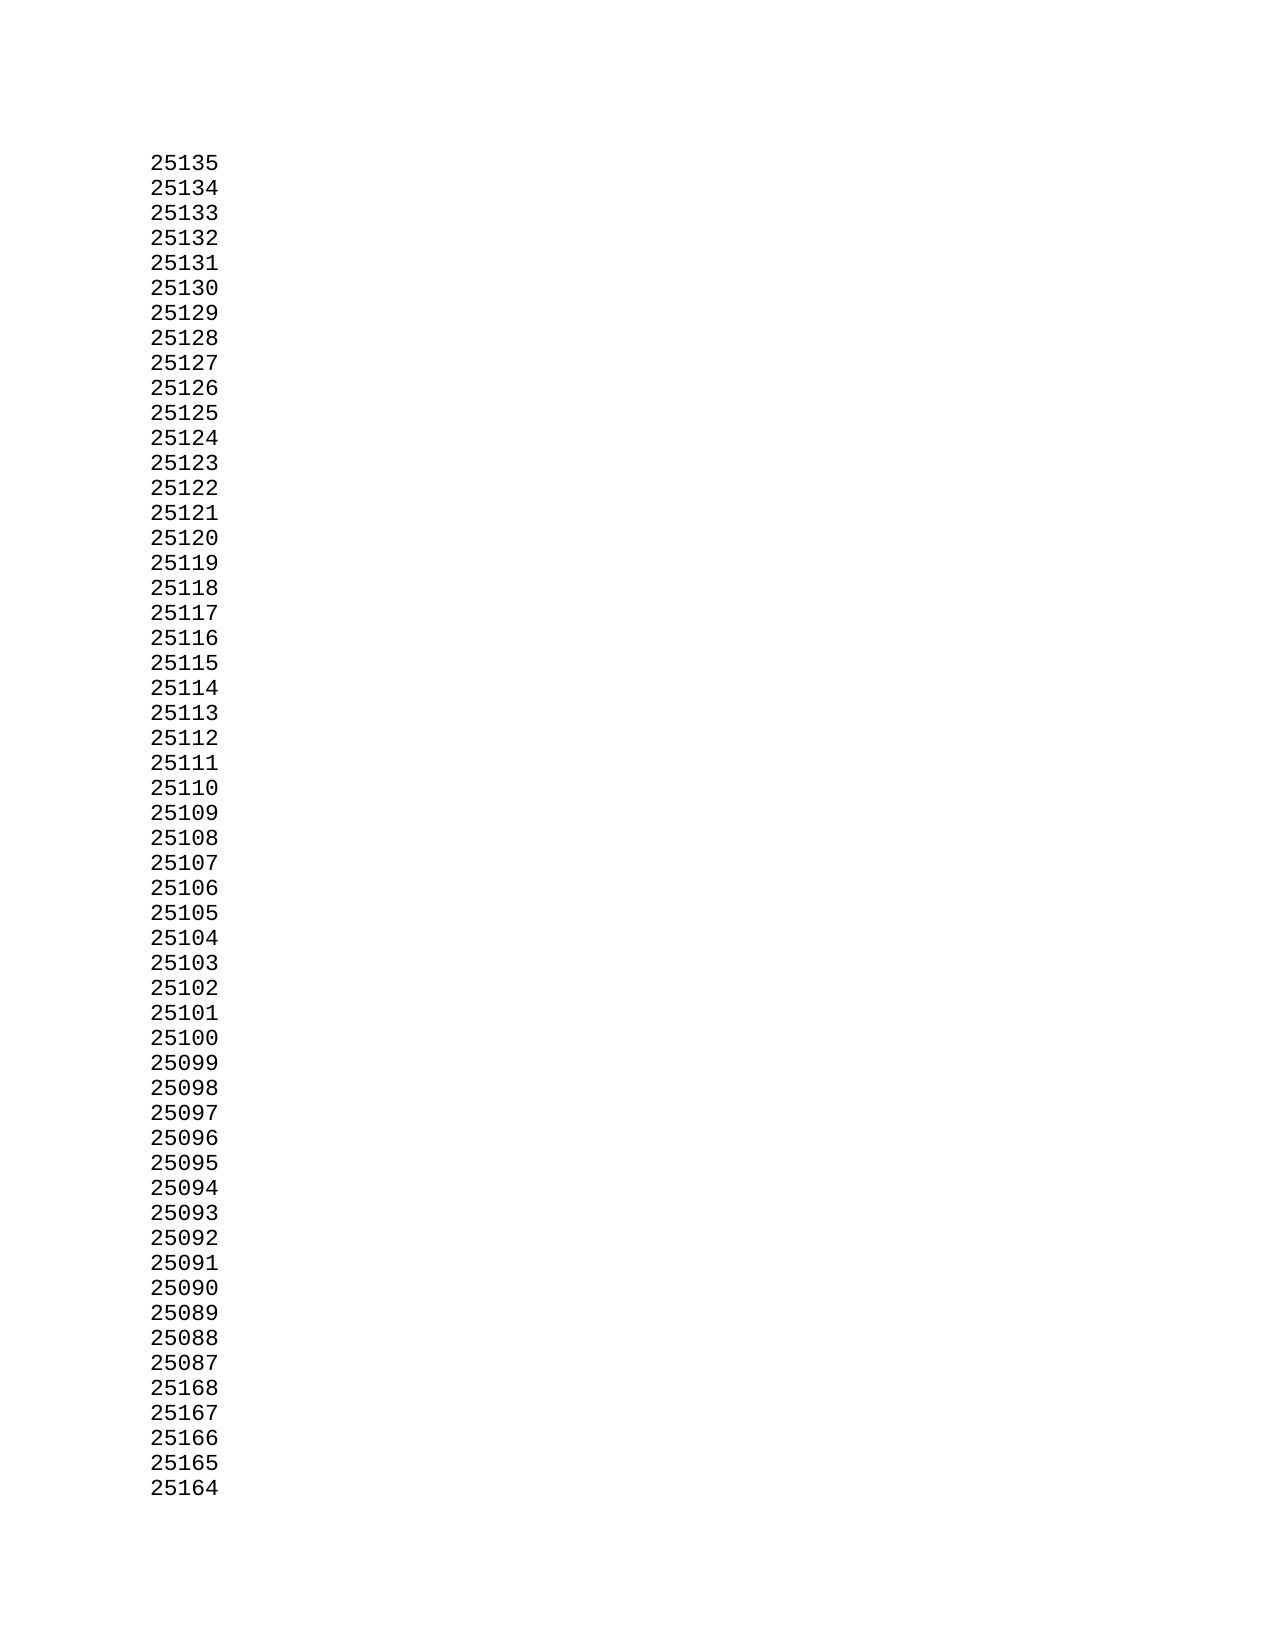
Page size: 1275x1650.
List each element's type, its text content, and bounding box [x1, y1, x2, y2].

text 25110 [150, 775, 1125, 800]
text 25109 [150, 800, 1125, 825]
text 25106 [150, 875, 1125, 900]
text 25121 [150, 500, 1125, 525]
text 25113 [150, 700, 1125, 725]
text 25090 [150, 1275, 1125, 1300]
text 25094 [150, 1175, 1125, 1200]
text 25101 [150, 1000, 1125, 1025]
text 25126 [150, 375, 1125, 400]
text 25124 [150, 425, 1125, 450]
text 25117 [150, 600, 1125, 625]
text 25132 [150, 225, 1125, 250]
text 25133 [150, 200, 1125, 225]
text 25107 [150, 850, 1125, 875]
text 25103 [150, 950, 1125, 975]
text 25114 [150, 675, 1125, 700]
text 25164 [150, 1475, 1125, 1500]
text 25125 [150, 400, 1125, 425]
text 25108 [150, 825, 1125, 850]
text 25104 [150, 925, 1125, 950]
text 25100 [150, 1025, 1125, 1050]
text 25168 [150, 1375, 1125, 1400]
text 25120 [150, 525, 1125, 550]
text 25088 [150, 1325, 1125, 1350]
text 25111 [150, 750, 1125, 775]
text 25089 [150, 1300, 1125, 1325]
text 25167 [150, 1400, 1125, 1425]
text 25123 [150, 450, 1125, 475]
text 25096 [150, 1125, 1125, 1150]
text 25098 [150, 1075, 1125, 1100]
text 25116 [150, 625, 1125, 650]
text 25097 [150, 1100, 1125, 1125]
text 25128 [150, 325, 1125, 350]
text 25129 [150, 300, 1125, 325]
text 25127 [150, 350, 1125, 375]
text 25093 [150, 1200, 1125, 1225]
text 25119 [150, 550, 1125, 575]
text 25099 [150, 1050, 1125, 1075]
text 25118 [150, 575, 1125, 600]
text 25112 [150, 725, 1125, 750]
text 25135 [150, 150, 1125, 175]
text 25166 [150, 1425, 1125, 1450]
text 25122 [150, 475, 1125, 500]
text 25105 [150, 900, 1125, 925]
text 25102 [150, 975, 1125, 1000]
text 25092 [150, 1225, 1125, 1250]
text 25095 [150, 1150, 1125, 1175]
text 25134 [150, 175, 1125, 200]
text 25087 [150, 1350, 1125, 1375]
text 25131 [150, 250, 1125, 275]
text 25115 [150, 650, 1125, 675]
text 25165 [150, 1450, 1125, 1475]
text 25130 [150, 275, 1125, 300]
text 25091 [150, 1250, 1125, 1275]
